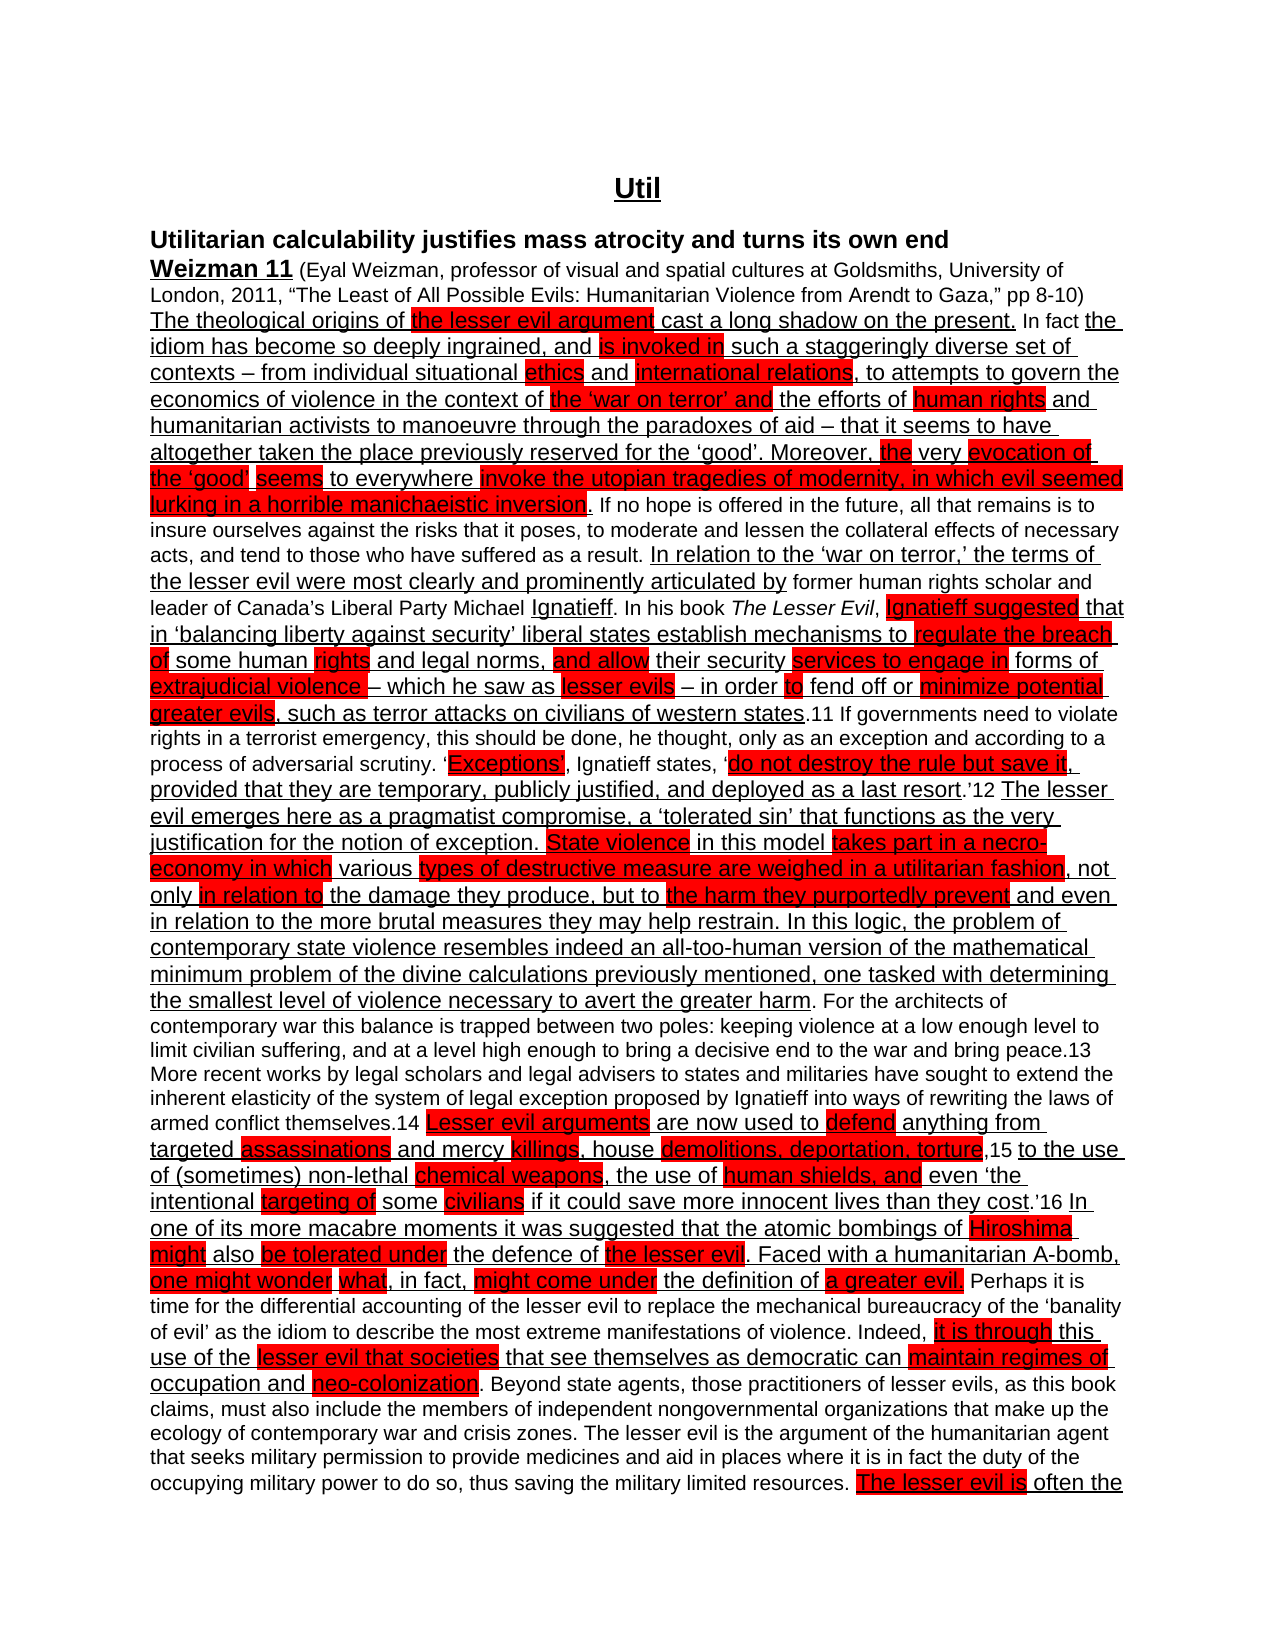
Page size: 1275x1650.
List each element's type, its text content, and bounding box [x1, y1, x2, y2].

subtitle Util [150, 171, 1125, 204]
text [150, 307, 1125, 1495]
text Utilitarian calculability justifies mass atrocity and turns its own end [150, 225, 1125, 254]
text Weizman 11 (Eyal Weizman, professor of visual and spatial cultures at Goldsmiths, University of London, 2011, “The Least of All Possible Evils: Humanitarian Violence from Arendt to Gaza,” pp 8-10) [150, 254, 1125, 307]
